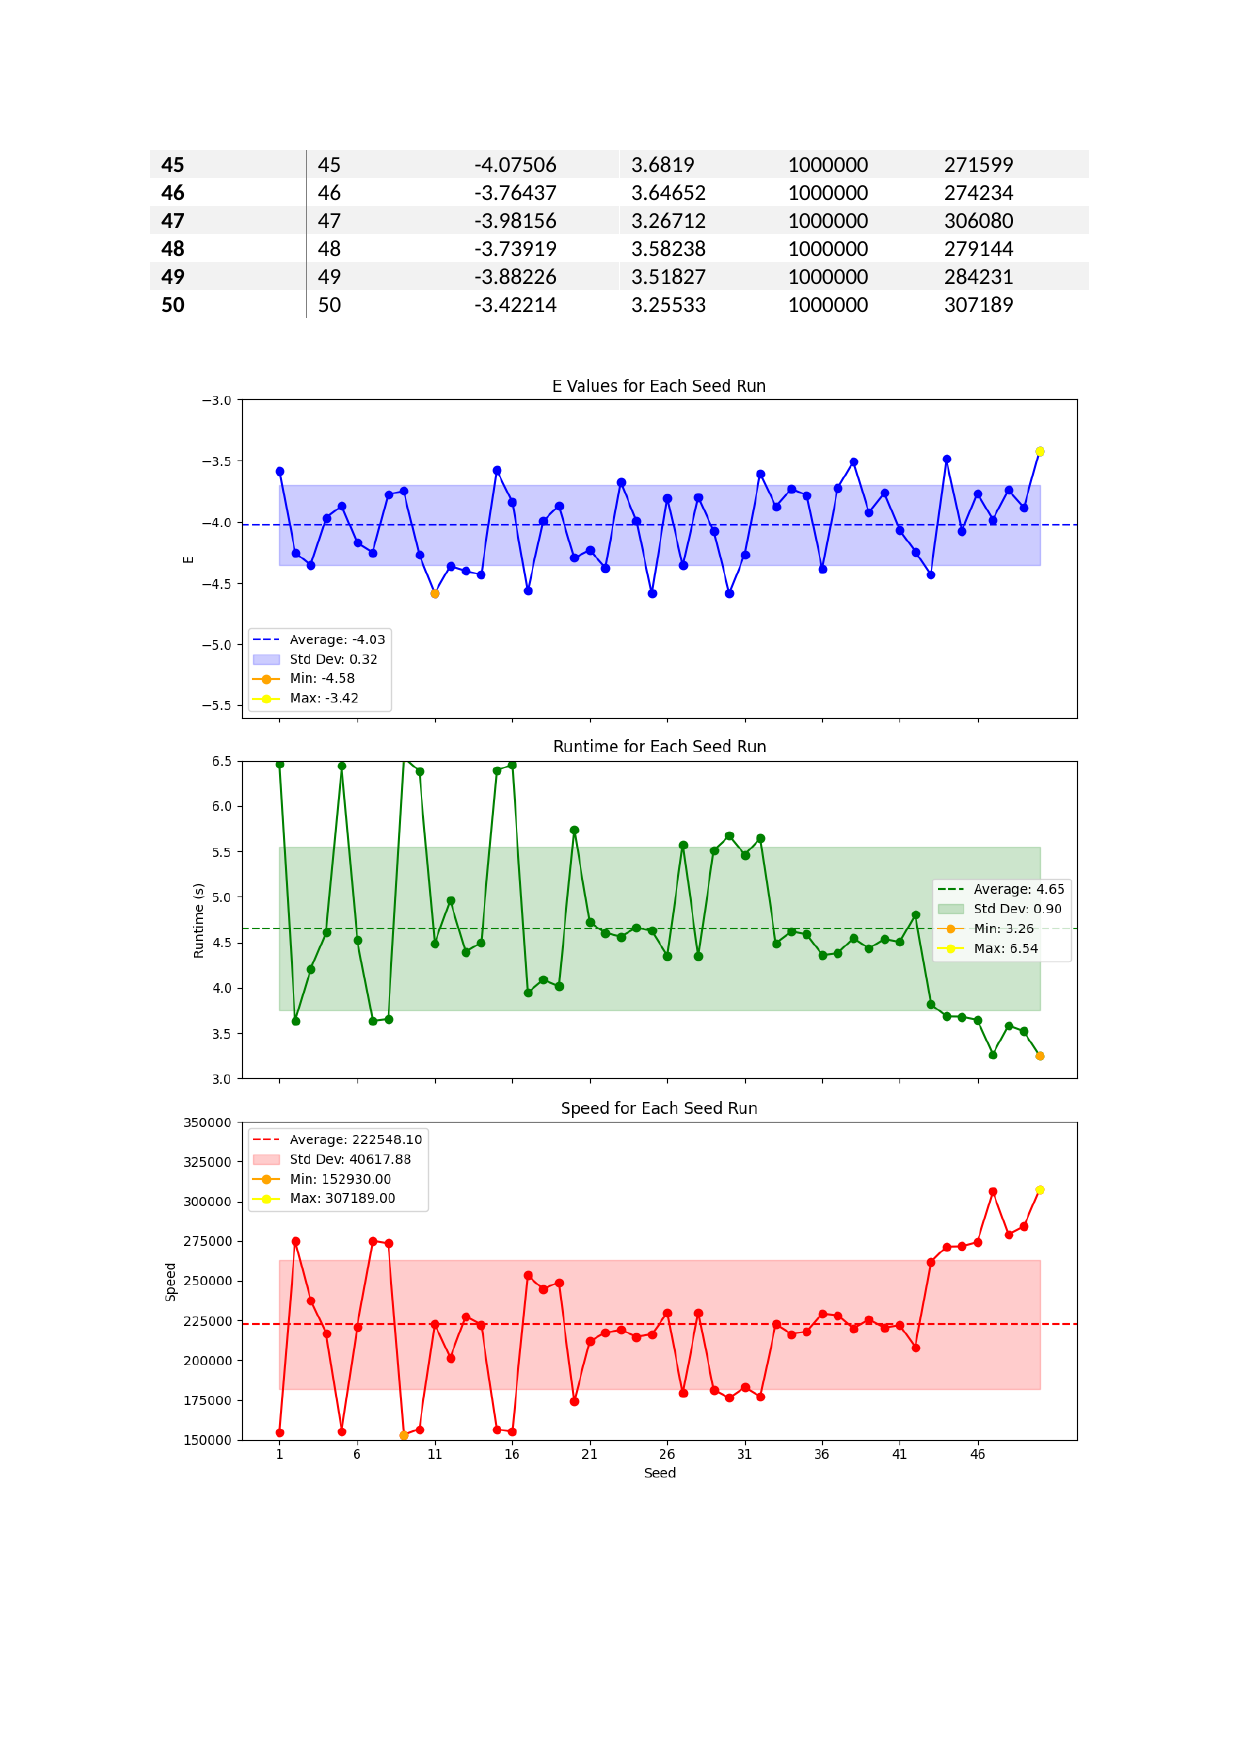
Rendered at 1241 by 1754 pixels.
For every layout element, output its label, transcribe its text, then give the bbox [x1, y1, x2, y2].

table_cell -3.73919 [463, 234, 619, 262]
table_cell 46 [150, 178, 306, 206]
table_cell 46 [307, 178, 463, 206]
table_cell 1000000 [776, 290, 933, 318]
table_cell 45 [307, 150, 463, 178]
table_cell 47 [150, 206, 306, 234]
table_cell 45 [150, 150, 306, 178]
table_cell 3.64652 [620, 178, 776, 206]
picture [150, 365, 1091, 1494]
table_cell 274234 [933, 178, 1089, 206]
table_cell 1000000 [776, 262, 933, 290]
table_cell 50 [150, 290, 306, 318]
table_cell 279144 [933, 234, 1089, 262]
table_cell 49 [307, 262, 463, 290]
table_cell 1000000 [776, 206, 933, 234]
table_cell 284231 [933, 262, 1089, 290]
table_cell 48 [150, 234, 306, 262]
table_cell 271599 [933, 150, 1089, 178]
table_cell 1000000 [776, 150, 933, 178]
table_cell 50 [307, 290, 463, 318]
table_cell 3.51827 [620, 262, 776, 290]
table_cell 3.58238 [620, 234, 776, 262]
table_cell 3.6819 [620, 150, 776, 178]
table_cell 49 [150, 262, 306, 290]
table_cell 306080 [933, 206, 1089, 234]
table_cell 3.25533 [620, 290, 776, 318]
table_cell 48 [307, 234, 463, 262]
table_cell -3.98156 [463, 206, 619, 234]
table_cell -3.42214 [463, 290, 619, 318]
table_cell -4.07506 [463, 150, 619, 178]
table_cell 3.26712 [620, 206, 776, 234]
table_cell -3.76437 [463, 178, 619, 206]
table_cell 1000000 [776, 234, 933, 262]
table_cell 47 [307, 206, 463, 234]
table_cell 1000000 [776, 178, 933, 206]
table_cell 307189 [933, 290, 1089, 318]
table_cell -3.88226 [463, 262, 619, 290]
